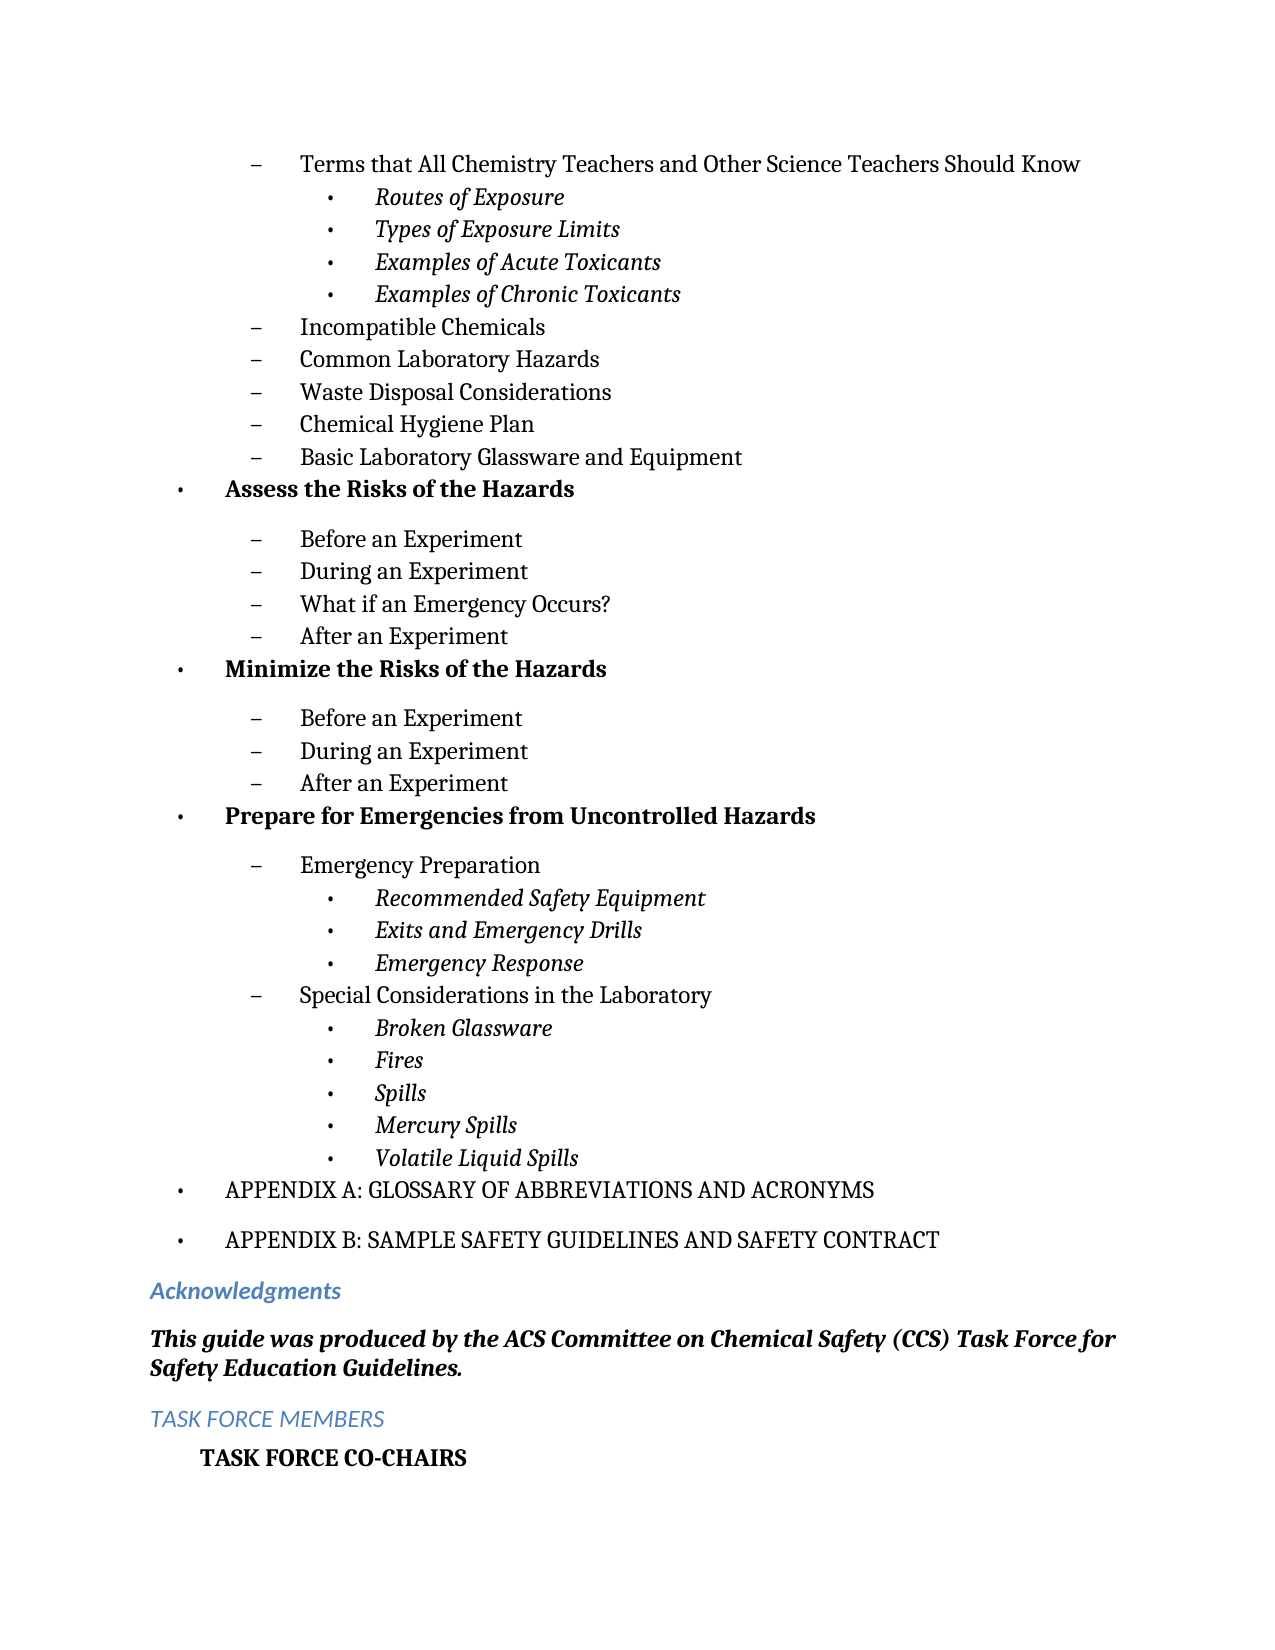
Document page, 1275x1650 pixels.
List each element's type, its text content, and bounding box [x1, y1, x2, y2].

list Terms that All Chemistry Teachers and Other Science Teachers Should Know [250, 150, 1125, 179]
subtitle Acknowledgments [150, 1275, 1125, 1306]
text This guide was produced by the ACS Committee on Chemical Safety (CCS) Task Force for Safety Education Guidelines. [150, 1325, 1125, 1382]
list What if an Emergency Occurs? [250, 589, 1125, 618]
list Mercury Spills [325, 1111, 1125, 1140]
list Emergency Preparation [250, 851, 1125, 880]
list Examples of Acute Toxicants [325, 247, 1125, 276]
list Examples of Chronic Toxicants [325, 280, 1125, 309]
list Volatile Liquid Spills [325, 1144, 1125, 1172]
list During an Experiment [250, 557, 1125, 586]
list Before an Experiment [250, 704, 1125, 733]
list Special Considerations in the Laboratory [250, 981, 1125, 1010]
list APPENDIX B: SAMPLE SAFETY GUIDELINES AND SAFETY CONTRACT [175, 1226, 1125, 1254]
list Common Laboratory Hazards [250, 345, 1125, 374]
list Spills [325, 1079, 1125, 1107]
list Broken Glassware [325, 1014, 1125, 1042]
list Fires [325, 1046, 1125, 1075]
text TASK FORCE CO-CHAIRS [200, 1444, 1075, 1473]
list Incompatible Chemicals [250, 312, 1125, 341]
list Recommended Safety Equipment [325, 884, 1125, 912]
list Before an Experiment [250, 524, 1125, 553]
list Routes of Exposure [325, 182, 1125, 211]
subtitle TASK FORCE MEMBERS [150, 1403, 1125, 1433]
list During an Experiment [250, 737, 1125, 765]
list After an Experiment [250, 622, 1125, 651]
list Minimize the Risks of the Hazards [175, 654, 1125, 683]
list Emergency Response [325, 949, 1125, 977]
list Basic Laboratory Glassware and Equipment [250, 442, 1125, 471]
list Types of Exposure Limits [325, 215, 1125, 244]
list Assess the Risks of the Hazards [175, 475, 1125, 504]
list After an Experiment [250, 769, 1125, 798]
list Waste Disposal Considerations [250, 377, 1125, 406]
list Exits and Emergency Drills [325, 916, 1125, 945]
list Prepare for Emergencies from Uncontrolled Hazards [175, 802, 1125, 830]
list APPENDIX A: GLOSSARY OF ABBREVIATIONS AND ACRONYMS [175, 1176, 1125, 1205]
list Chemical Hygiene Plan [250, 410, 1125, 439]
